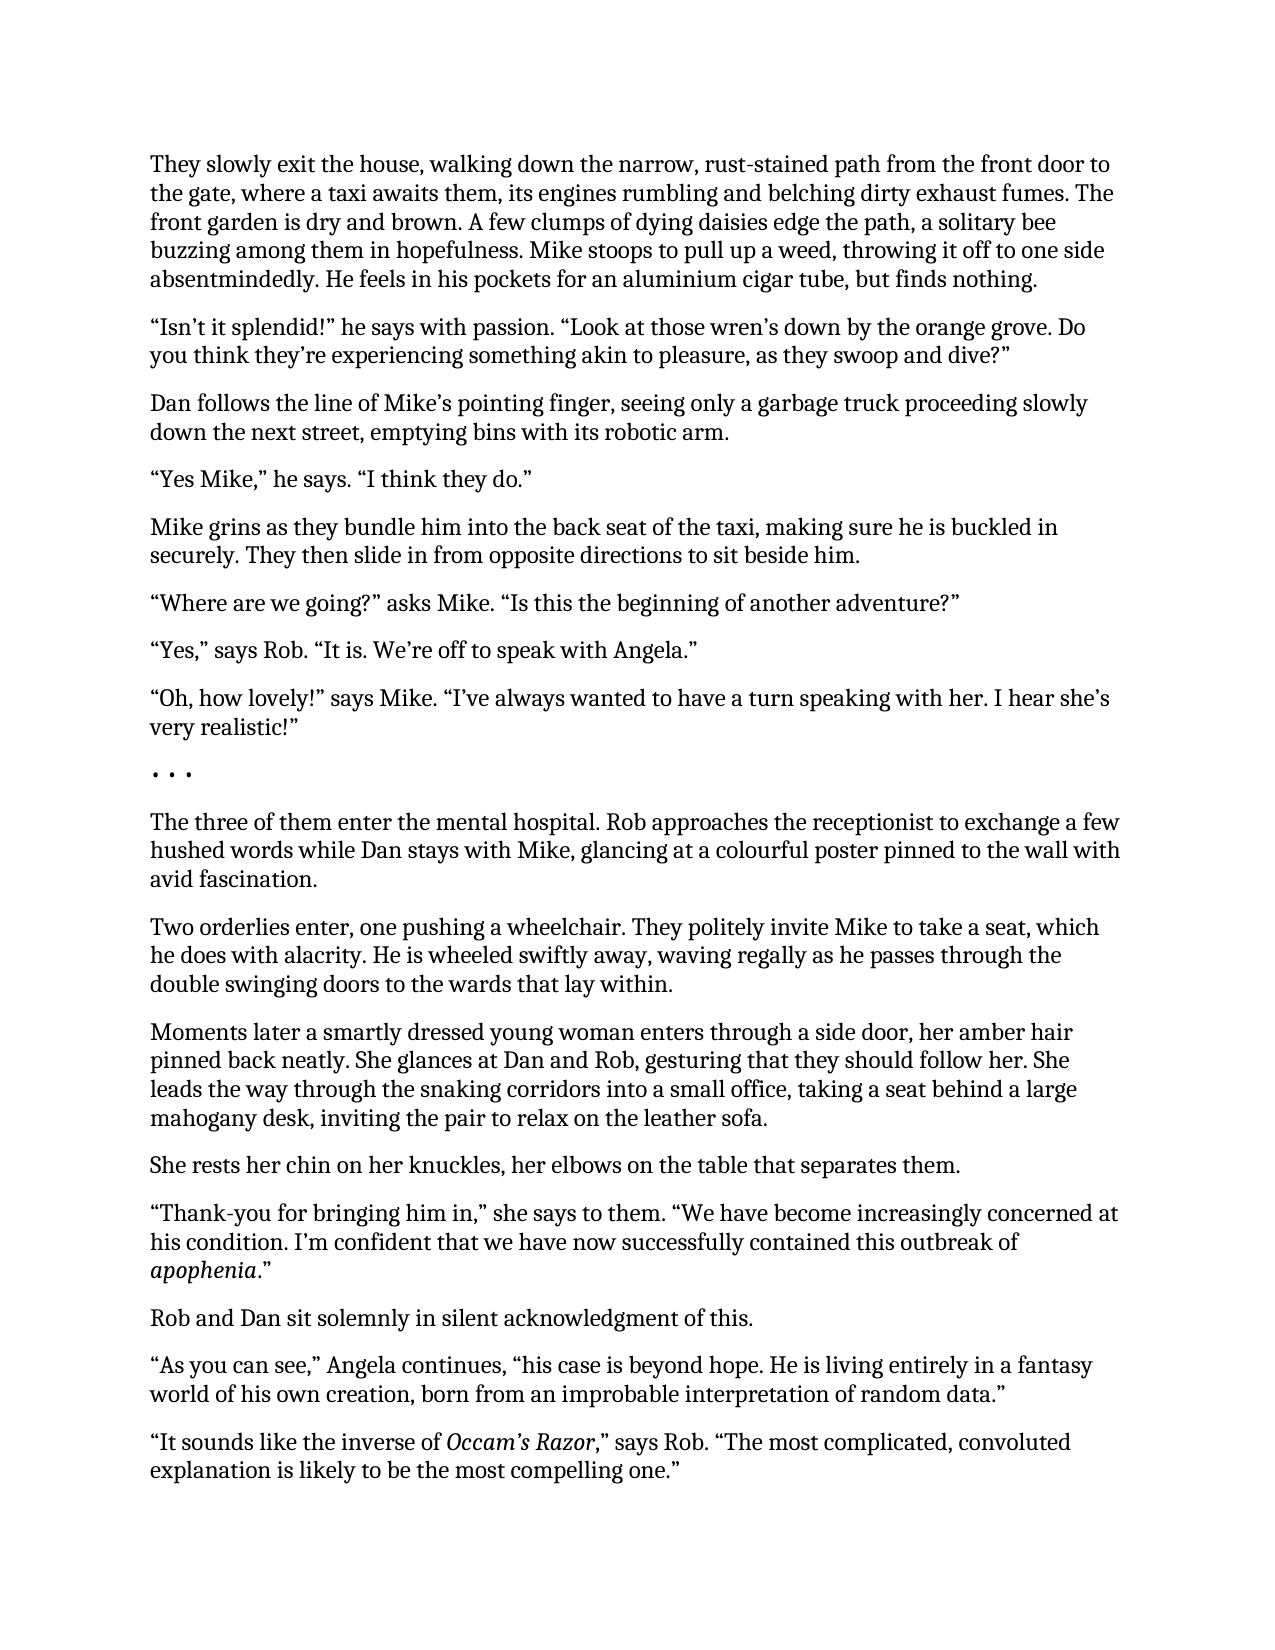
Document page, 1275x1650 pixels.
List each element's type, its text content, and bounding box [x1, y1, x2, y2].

text Rob and Dan sit solemnly in silent acknowledgment of this. [150, 1304, 1125, 1332]
text “Yes,” says Rob. “It is. We’re off to speak with Angela.” [150, 636, 1125, 665]
text “Thank-you for bringing him in,” she says to them. “We have become increasingly concerned at his condition. I’m confident that we have now successfully contained this outbreak of apophenia.” [150, 1199, 1125, 1285]
text “Isn’t it splendid!” he says with passion. “Look at those wren’s down by the orange grove. Do you think they’re experiencing something akin to pleasure, as they swoop and dive?” [150, 312, 1125, 370]
text “Oh, how lovely!” says Mike. “I’ve always wanted to have a turn speaking with her. I hear she’s very realistic!” [150, 684, 1125, 741]
text “Where are we going?” asks Mike. “Is this the beginning of another adventure?” [150, 589, 1125, 617]
text The three of them enter the mental hospital. Rob approaches the receptionist to exchange a few hushed words while Dan stays with Mike, glancing at a colourful poster pinned to the wall with avid fascination. [150, 807, 1125, 894]
text Mike grins as they bundle him into the back seat of the taxi, making sure he is buckled in securely. They then slide in from opposite directions to sit beside him. [150, 512, 1125, 570]
text Dan follows the line of Mike’s pointing finger, seeing only a garbage truck proceeding slowly down the next street, emptying bins with its robotic arm. [150, 389, 1125, 446]
text Moments later a smartly dressed young woman enters through a side door, her amber hair pinned back neatly. She glances at Dan and Rob, gesturing that they should follow her. She leads the way through the snaking corridors into a small office, taking a seat behind a large mahogany desk, inviting the pair to relax on the leather sofa. [150, 1017, 1125, 1132]
text Two orderlies enter, one pushing a wheelchair. They politely invite Mike to take a seat, which he does with alacrity. He is wheeled swiftly away, waving regally as he passes through the double swinging doors to the wards that lay within. [150, 912, 1125, 999]
text • • • [150, 760, 1125, 789]
text She rests her chin on her knuckles, her elbows on the table that separates them. [150, 1151, 1125, 1180]
text “Yes Mike,” he says. “I think they do.” [150, 465, 1125, 494]
text “As you can see,” Angela continues, “his case is beyond hope. He is living entirely in a fantasy world of his own creation, born from an improbable interpretation of random data.” [150, 1351, 1125, 1409]
text “It sounds like the inverse of Occam’s Razor,” says Rob. “The most complicated, convoluted explanation is likely to be the most compelling one.” [150, 1427, 1125, 1485]
text They slowly exit the house, walking down the narrow, rust-stained path from the front door to the gate, where a taxi awaits them, its engines rumbling and belching dirty exhaust fumes. The front garden is dry and brown. A few clumps of dying daisies edge the path, a solitary bee buzzing among them in hopefulness. Mike stoops to pull up a weed, throwing it off to one side absentmindedly. He feels in his pockets for an aluminium cigar tube, but finds nothing. [150, 150, 1125, 294]
